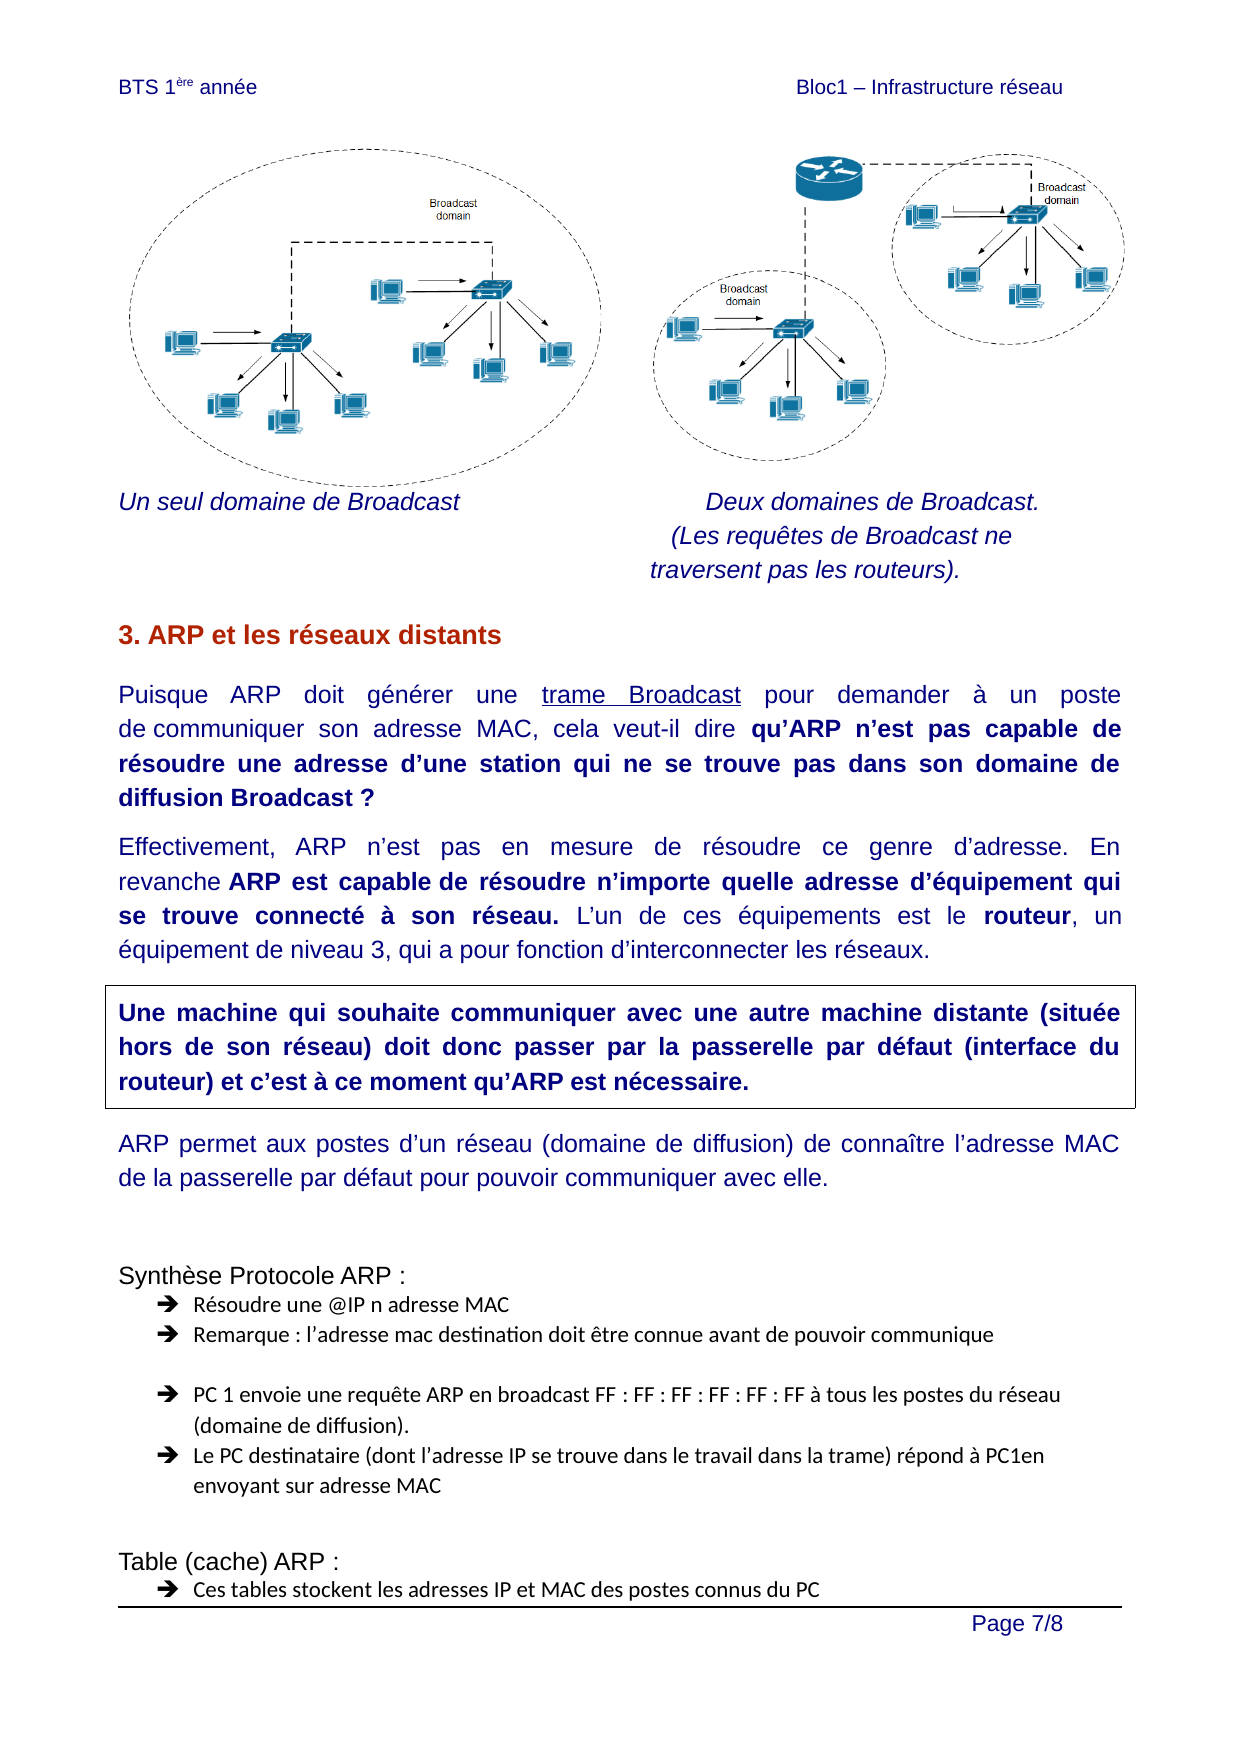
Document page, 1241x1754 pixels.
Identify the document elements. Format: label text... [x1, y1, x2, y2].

list Résoudre une @IP n adresse MAC [156, 1290, 1122, 1318]
list PC 1 envoie une requête ARP en broadcast FF : FF : FF : FF : FF : FF à tous les postes du réseau (domaine de diffusion). [156, 1381, 1122, 1439]
text Puisque ARP doit générer une trame Broadcast pour demander à un poste de communiquer son adresse MAC, cela veut-il dire qu’ARP n’est pas capable de résoudre une adresse d’une station qui ne se trouve pas dans son domaine de diffusion Broadcast ? [118, 679, 1122, 812]
list Remarque : l’adresse mac destination doit être connue avant de pouvoir communique [156, 1320, 1122, 1348]
text Effectivement, ARP n’est pas en mesure de résoudre ce genre d’adresse. En revanche ARP est capable de résoudre n’importe quelle adresse d’équipement qui se trouve connecté à son réseau. L’un de ces équipements est le routeur, un équipement de niveau 3, qui a pour fonction d’interconnecter les réseaux. [118, 832, 1122, 964]
text (Les requêtes de Broadcast ne traversent pas les routeurs). [118, 521, 1122, 584]
text ARP permet aux postes d’un réseau (domaine de diffusion) de connaître l’adresse MAC de la passerelle par défaut pour pouvoir communiquer avec elle. [118, 1129, 1122, 1192]
text Synthèse Protocole ARP : [118, 1261, 1122, 1290]
text Un seul domaine de Broadcast Deux domaines de Broadcast. [118, 216, 1122, 515]
text Table (cache) ARP : [118, 1547, 1122, 1576]
picture [652, 154, 1125, 461]
subtitle 3. ARP et les réseaux distants [118, 619, 1122, 650]
text Une machine qui souhaite communiquer avec une autre machine distante (située hors de son réseau) doit donc passer par la passerelle par défaut (interface du routeur) et c’est à ce moment qu’ARP est nécessaire. [106, 986, 1135, 1108]
list Le PC destinataire (dont l’adresse IP se trouve dans le travail dans la trame) répond à PC1en envoyant sur adresse MAC [156, 1441, 1122, 1499]
picture [128, 148, 602, 487]
list Ces tables stockent les adresses IP et MAC des postes connus du PC [156, 1576, 1122, 1604]
